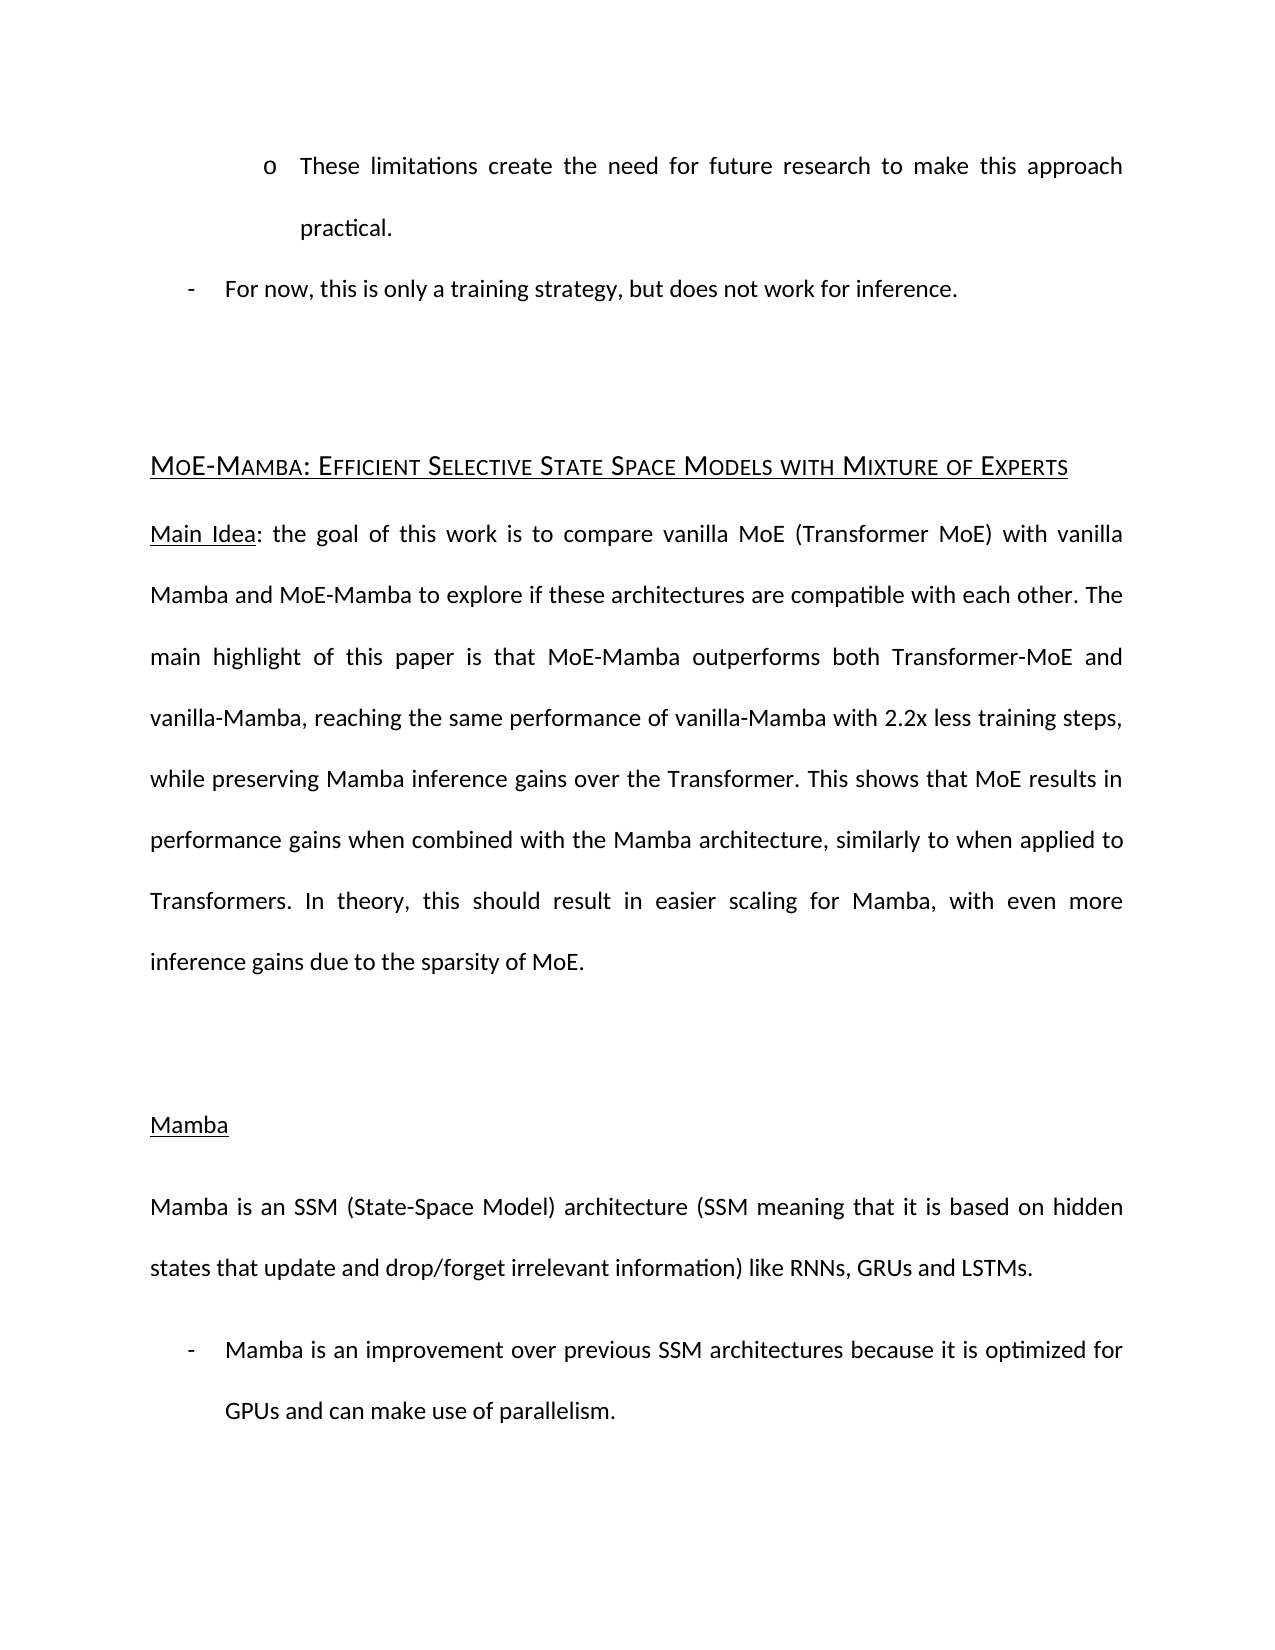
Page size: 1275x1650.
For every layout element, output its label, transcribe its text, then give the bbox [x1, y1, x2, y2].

text Mamba [150, 1109, 1125, 1140]
text Main Idea: the goal of this work is to compare vanilla MoE (Transformer MoE) with vanilla Mamba and MoE-Mamba to explore if these architectures are compatible with each other. The main highlight of this paper is that MoE-Mamba outperforms both Transformer-MoE and vanilla-Mamba, reaching the same performance of vanilla-Mamba with 2.2x less training steps, while preserving Mamba inference gains over the Transformer. This shows that MoE results in performance gains when combined with the Mamba architecture, similarly to when applied to Transformers. In theory, this should result in easier scaling for Mamba, with even more inference gains due to the sparsity of MoE. [150, 518, 1125, 976]
list Mamba is an improvement over previous SSM architectures because it is optimized for GPUs and can make use of parallelism. [187, 1334, 1125, 1426]
subtitle MoE-Mamba: Efficient Selective State Space Models with Mixture of Experts [150, 447, 1125, 483]
list These limitations create the need for future research to make this approach practical. [262, 150, 1125, 243]
text Mamba is an SSM (State-Space Model) architecture (SSM meaning that it is based on hidden states that update and drop/forget irrelevant information) like RNNs, GRUs and LSTMs. [150, 1191, 1125, 1283]
list For now, this is only a training strategy, but does not work for inference. [187, 273, 1125, 304]
